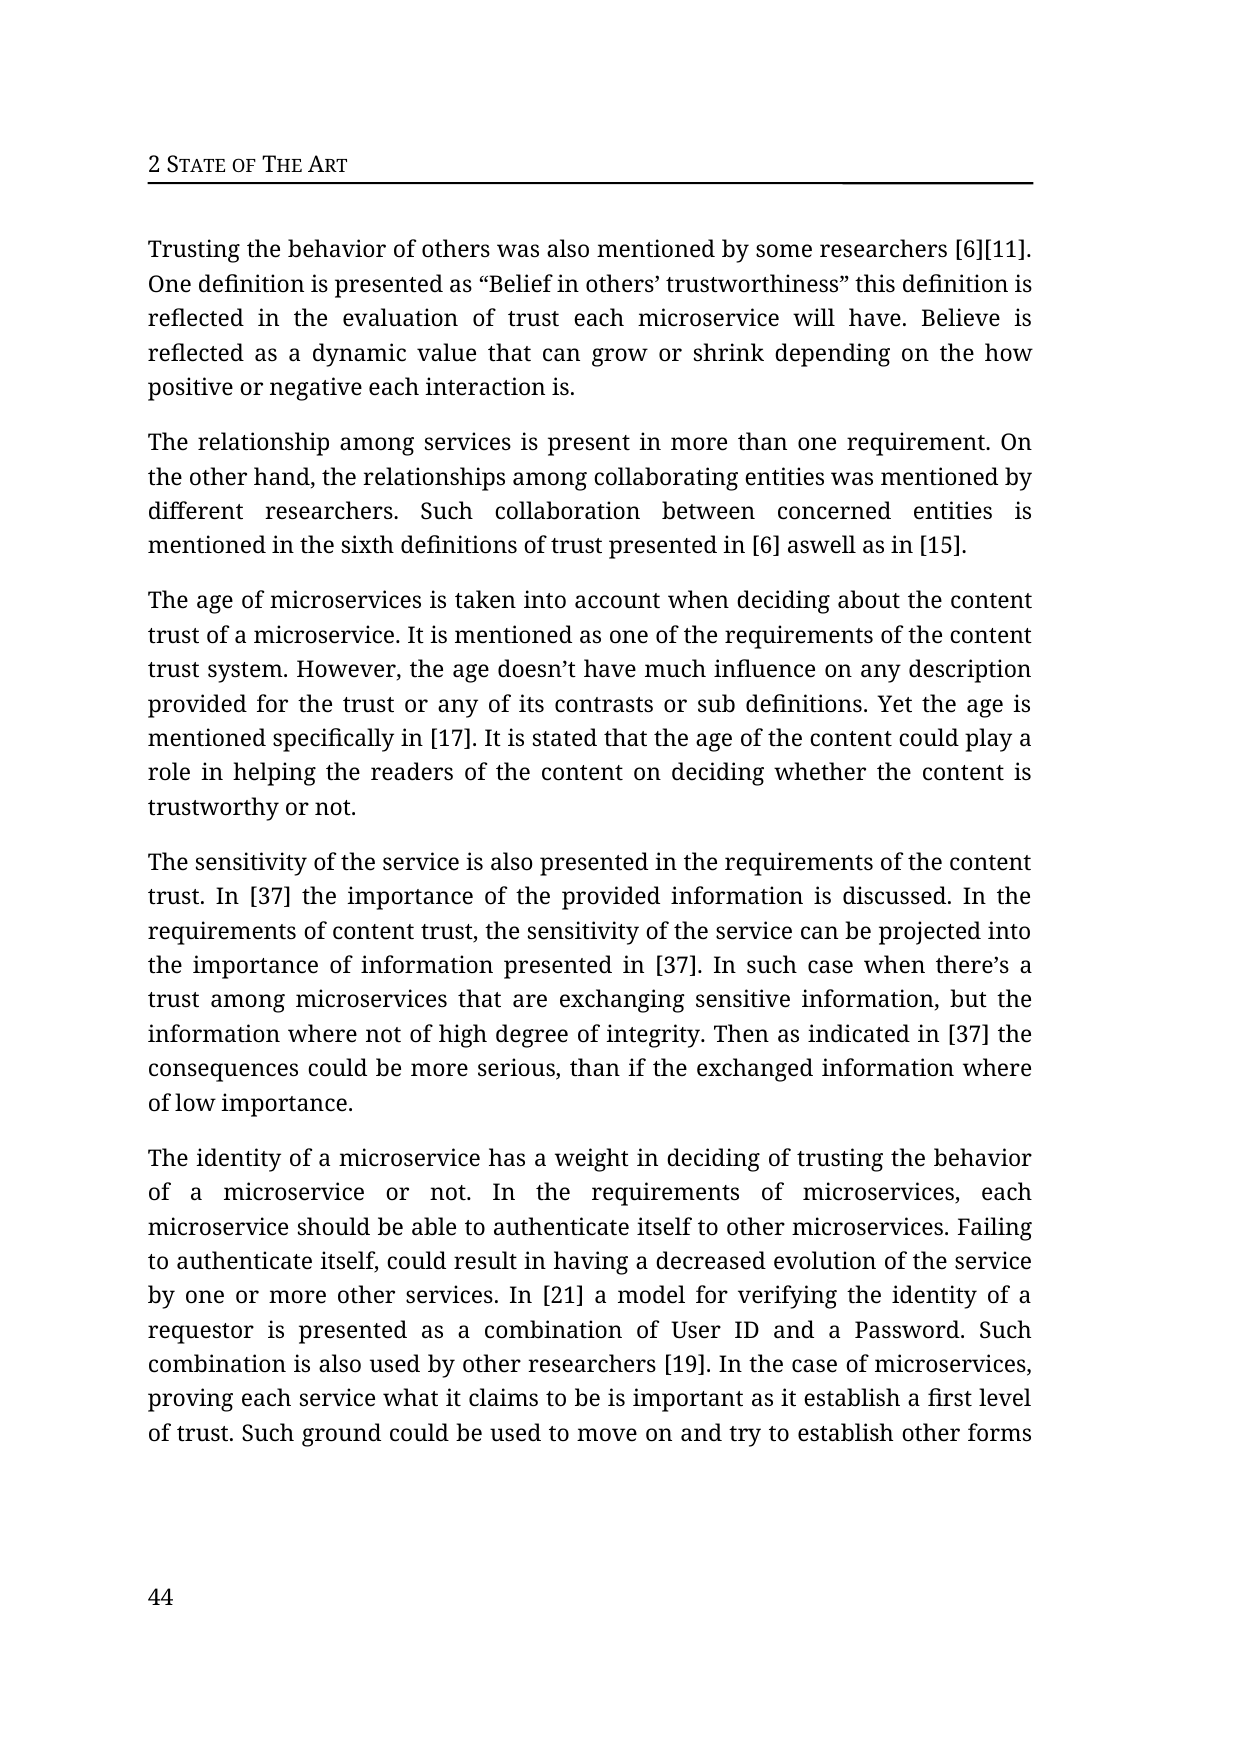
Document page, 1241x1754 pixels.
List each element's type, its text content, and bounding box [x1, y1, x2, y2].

text The relationship among services is present in more than one requirement. On the other hand, the relationships among collaborating entities was mentioned by different researchers. Such collaboration between concerned entities is mentioned in the sixth definitions of trust presented in [6] aswell as in [15]. [148, 426, 1033, 560]
text Trusting the behavior of others was also mentioned by some researchers [6][11]. One definition is presented as “Belief in others’ trustworthiness” this definition is reflected in the evaluation of trust each microservice will have. Believe is reflected as a dynamic value that can grow or shrink depending on the how positive or negative each interaction is. [148, 233, 1033, 402]
text The age of microservices is taken into account when deciding about the content trust of a microservice. It is mentioned as one of the requirements of the content trust system. However, the age doesn’t have much influence on any description provided for the trust or any of its contrasts or sub definitions. Yet the age is mentioned specifically in [17]. It is stated that the age of the content could play a role in helping the readers of the content on deciding whether the content is trustworthy or not. [148, 584, 1033, 822]
text The sensitivity of the service is also presented in the requirements of the content trust. In [37] the importance of the provided information is discussed. In the requirements of content trust, the sensitivity of the service can be projected into the importance of information presented in [37]. In such case when there’s a trust among microservices that are exchanging sensitive information, but the information where not of high degree of integrity. Then as indicated in [37] the consequences could be more serious, than if the exchanged information where of low importance. [148, 846, 1033, 1118]
